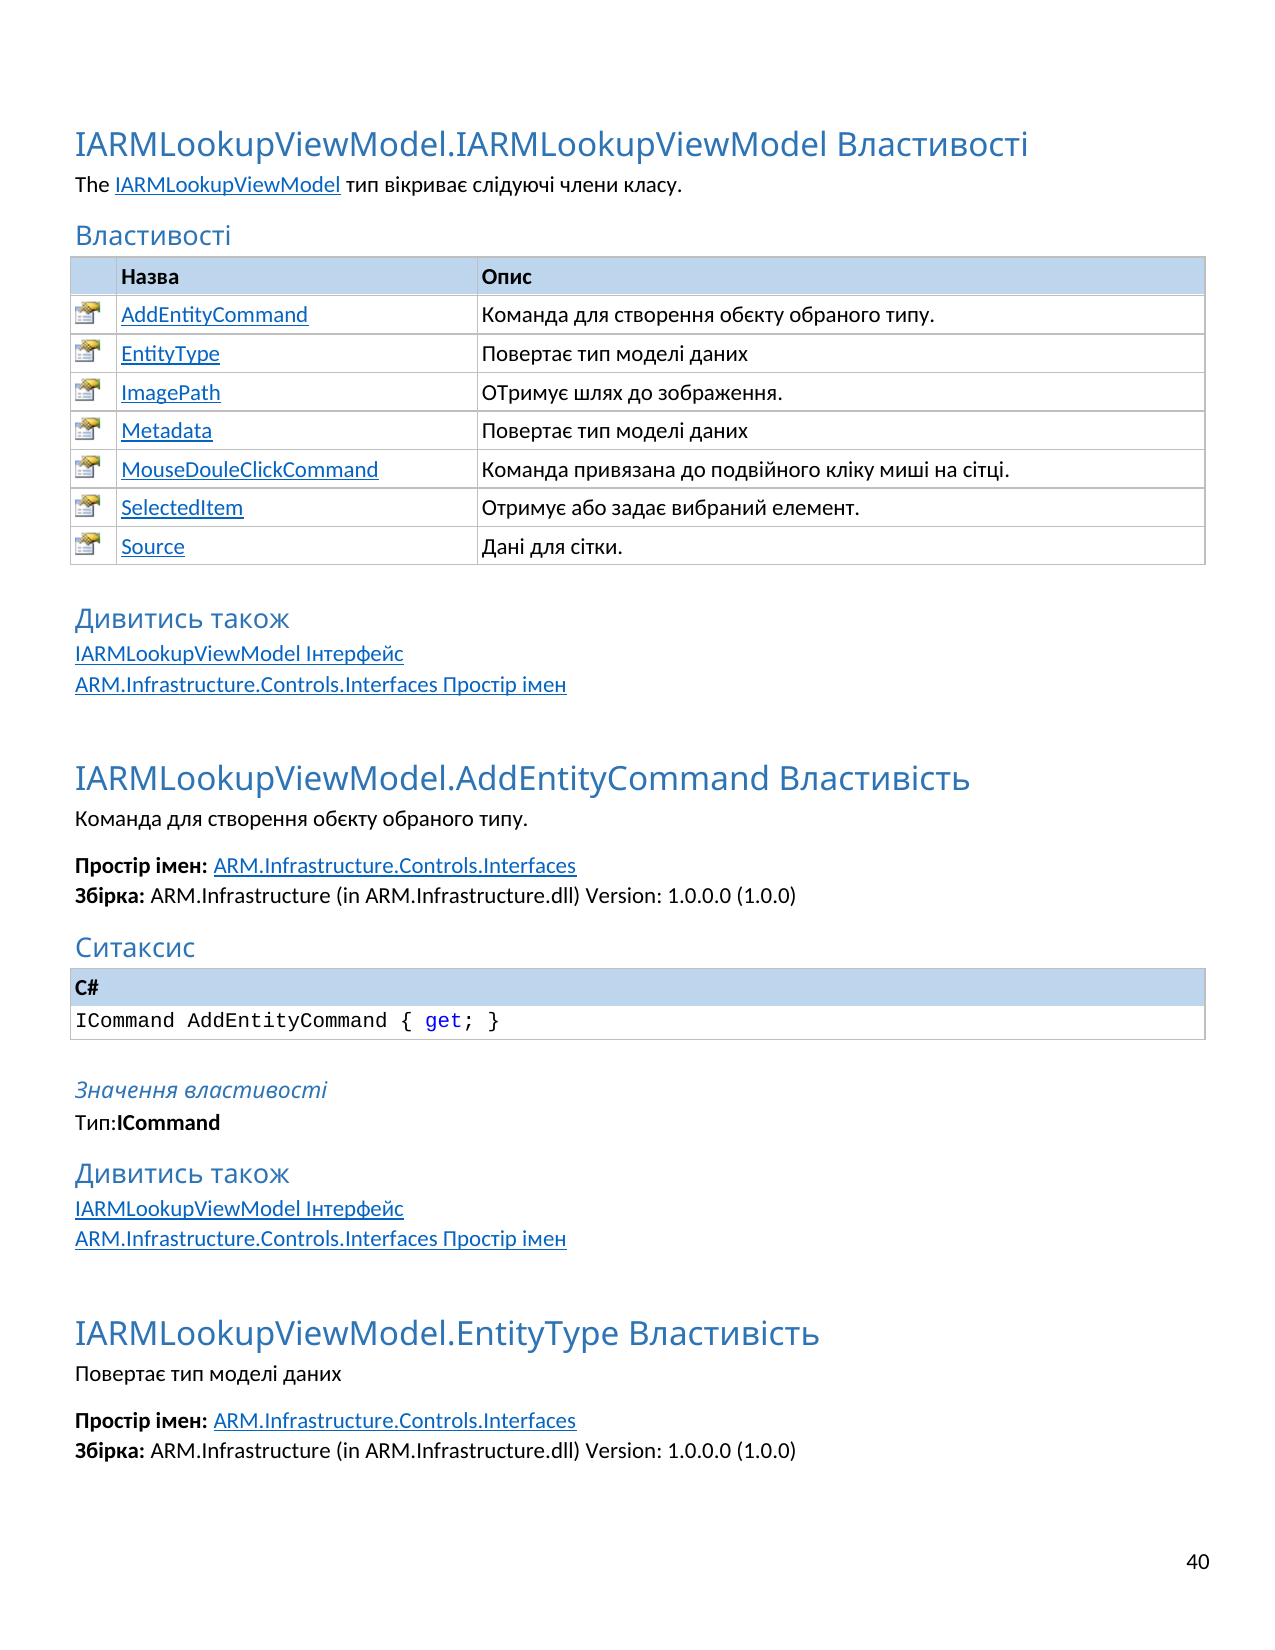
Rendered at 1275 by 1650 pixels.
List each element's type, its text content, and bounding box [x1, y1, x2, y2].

subtitle IARMLookupViewModel.AddEntityCommand Властивість [75, 755, 1209, 801]
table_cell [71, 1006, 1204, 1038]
picture [75, 300, 100, 326]
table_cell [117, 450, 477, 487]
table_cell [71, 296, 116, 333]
subtitle IARMLookupViewModel.IARMLookupViewModel Властивості [75, 121, 1209, 166]
picture [75, 454, 100, 480]
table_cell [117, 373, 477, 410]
picture [75, 531, 100, 557]
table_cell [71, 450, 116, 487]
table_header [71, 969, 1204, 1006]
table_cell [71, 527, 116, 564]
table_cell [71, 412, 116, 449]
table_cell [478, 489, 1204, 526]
text IARMLookupViewModel Інтерфейс [75, 639, 1209, 667]
subtitle Значення властивості [75, 1074, 1209, 1105]
picture [75, 339, 100, 364]
subtitle Дивитись також [75, 600, 1209, 637]
subtitle Ситаксис [75, 928, 1209, 965]
text Простір імен: ARM.Infrastructure.Controls.Interfaces Збірка: ARM.Infrastructure (in ARM.Infrastructure.dll) Version: 1.0.0.0 (1.0.0) [75, 851, 1209, 909]
text Простір імен: ARM.Infrastructure.Controls.Interfaces Збірка: ARM.Infrastructure (in ARM.Infrastructure.dll) Version: 1.0.0.0 (1.0.0) [75, 1406, 1209, 1464]
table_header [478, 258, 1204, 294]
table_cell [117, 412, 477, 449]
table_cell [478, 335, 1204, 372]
text IARMLookupViewModel Інтерфейс [75, 1194, 1209, 1222]
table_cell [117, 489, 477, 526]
subtitle IARMLookupViewModel.EntityType Властивість [75, 1310, 1209, 1355]
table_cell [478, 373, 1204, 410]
text ARM.Infrastructure.Controls.Interfaces Простір імен [75, 670, 1209, 698]
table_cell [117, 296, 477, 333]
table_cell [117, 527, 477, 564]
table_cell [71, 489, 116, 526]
picture [75, 377, 100, 403]
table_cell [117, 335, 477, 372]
picture [75, 416, 100, 442]
picture [75, 493, 100, 519]
text Команда для створення обєкту обраного типу. [75, 804, 1209, 832]
text The IARMLookupViewModel тип вікриває слідуючі члени класу. [75, 170, 1209, 198]
subtitle Дивитись також [75, 1154, 1209, 1191]
text Тип:ICommand [75, 1108, 1209, 1136]
text ARM.Infrastructure.Controls.Interfaces Простір імен [75, 1224, 1209, 1252]
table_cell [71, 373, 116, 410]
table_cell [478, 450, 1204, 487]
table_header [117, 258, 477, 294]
text Повертає тип моделі даних [75, 1359, 1209, 1387]
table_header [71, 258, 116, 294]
subtitle Властивості [75, 217, 1209, 253]
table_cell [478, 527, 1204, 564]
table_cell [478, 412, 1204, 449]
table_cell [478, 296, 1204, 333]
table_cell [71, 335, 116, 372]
